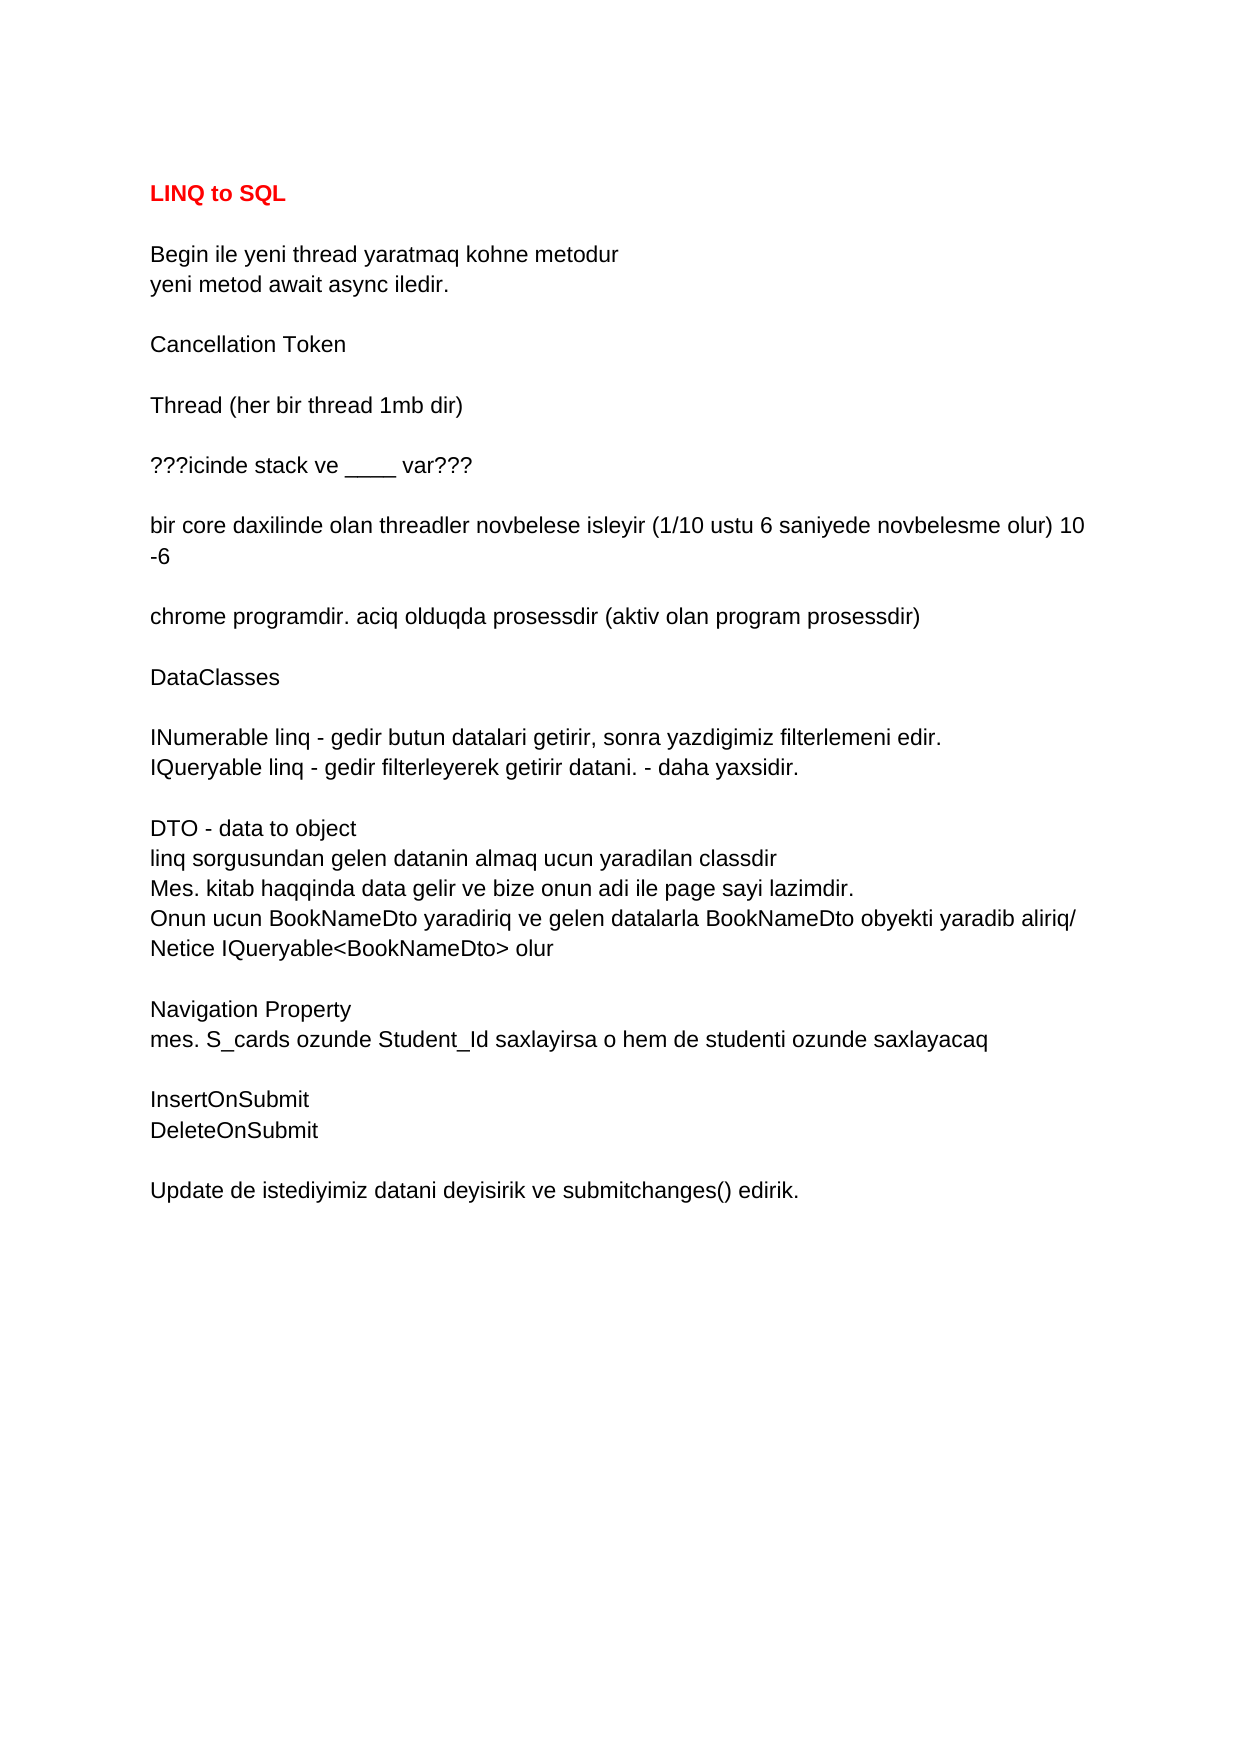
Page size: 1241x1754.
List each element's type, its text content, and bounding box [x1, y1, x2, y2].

text yeni metod await async iledir. [150, 271, 1090, 297]
text ???icinde stack ve ____ var??? [150, 452, 1090, 478]
text LINQ to SQL [150, 180, 1090, 207]
text Navigation Property [150, 996, 1090, 1022]
text mes. S_cards ozunde Student_Id saxlayirsa o hem de studenti ozunde saxlayacaq [150, 1026, 1090, 1052]
text DataClasses [150, 663, 1090, 690]
text Thread (her bir thread 1mb dir) [150, 392, 1090, 418]
text DeleteOnSubmit [150, 1117, 1090, 1143]
text chrome programdir. aciq olduqda prosessdir (aktiv olan program prosessdir) [150, 603, 1090, 629]
text INumerable linq - gedir butun datalari getirir, sonra yazdigimiz filterlemeni edir. [150, 724, 1090, 750]
text Mes. kitab haqqinda data gelir ve bize onun adi ile page sayi lazimdir. [150, 875, 1090, 901]
text Onun ucun BookNameDto yaradiriq ve gelen datalarla BookNameDto obyekti yaradib aliriq/ [150, 905, 1090, 932]
text linq sorgusundan gelen datanin almaq ucun yaradilan classdir [150, 845, 1090, 871]
text bir core daxilinde olan threadler novbelese isleyir (1/10 ustu 6 saniyede novbelesme olur) 10 -6 [150, 512, 1090, 569]
text Update de istediyimiz datani deyisirik ve submitchanges() edirik. [150, 1177, 1090, 1203]
text Cancellation Token [150, 331, 1090, 358]
text DTO - data to object [150, 814, 1090, 841]
text InsertOnSubmit [150, 1086, 1090, 1113]
text Begin ile yeni thread yaratmaq kohne metodur [150, 241, 1090, 267]
text Netice IQueryable<BookNameDto> olur [150, 935, 1090, 962]
text IQueryable linq - gedir filterleyerek getirir datani. - daha yaxsidir. [150, 754, 1090, 781]
